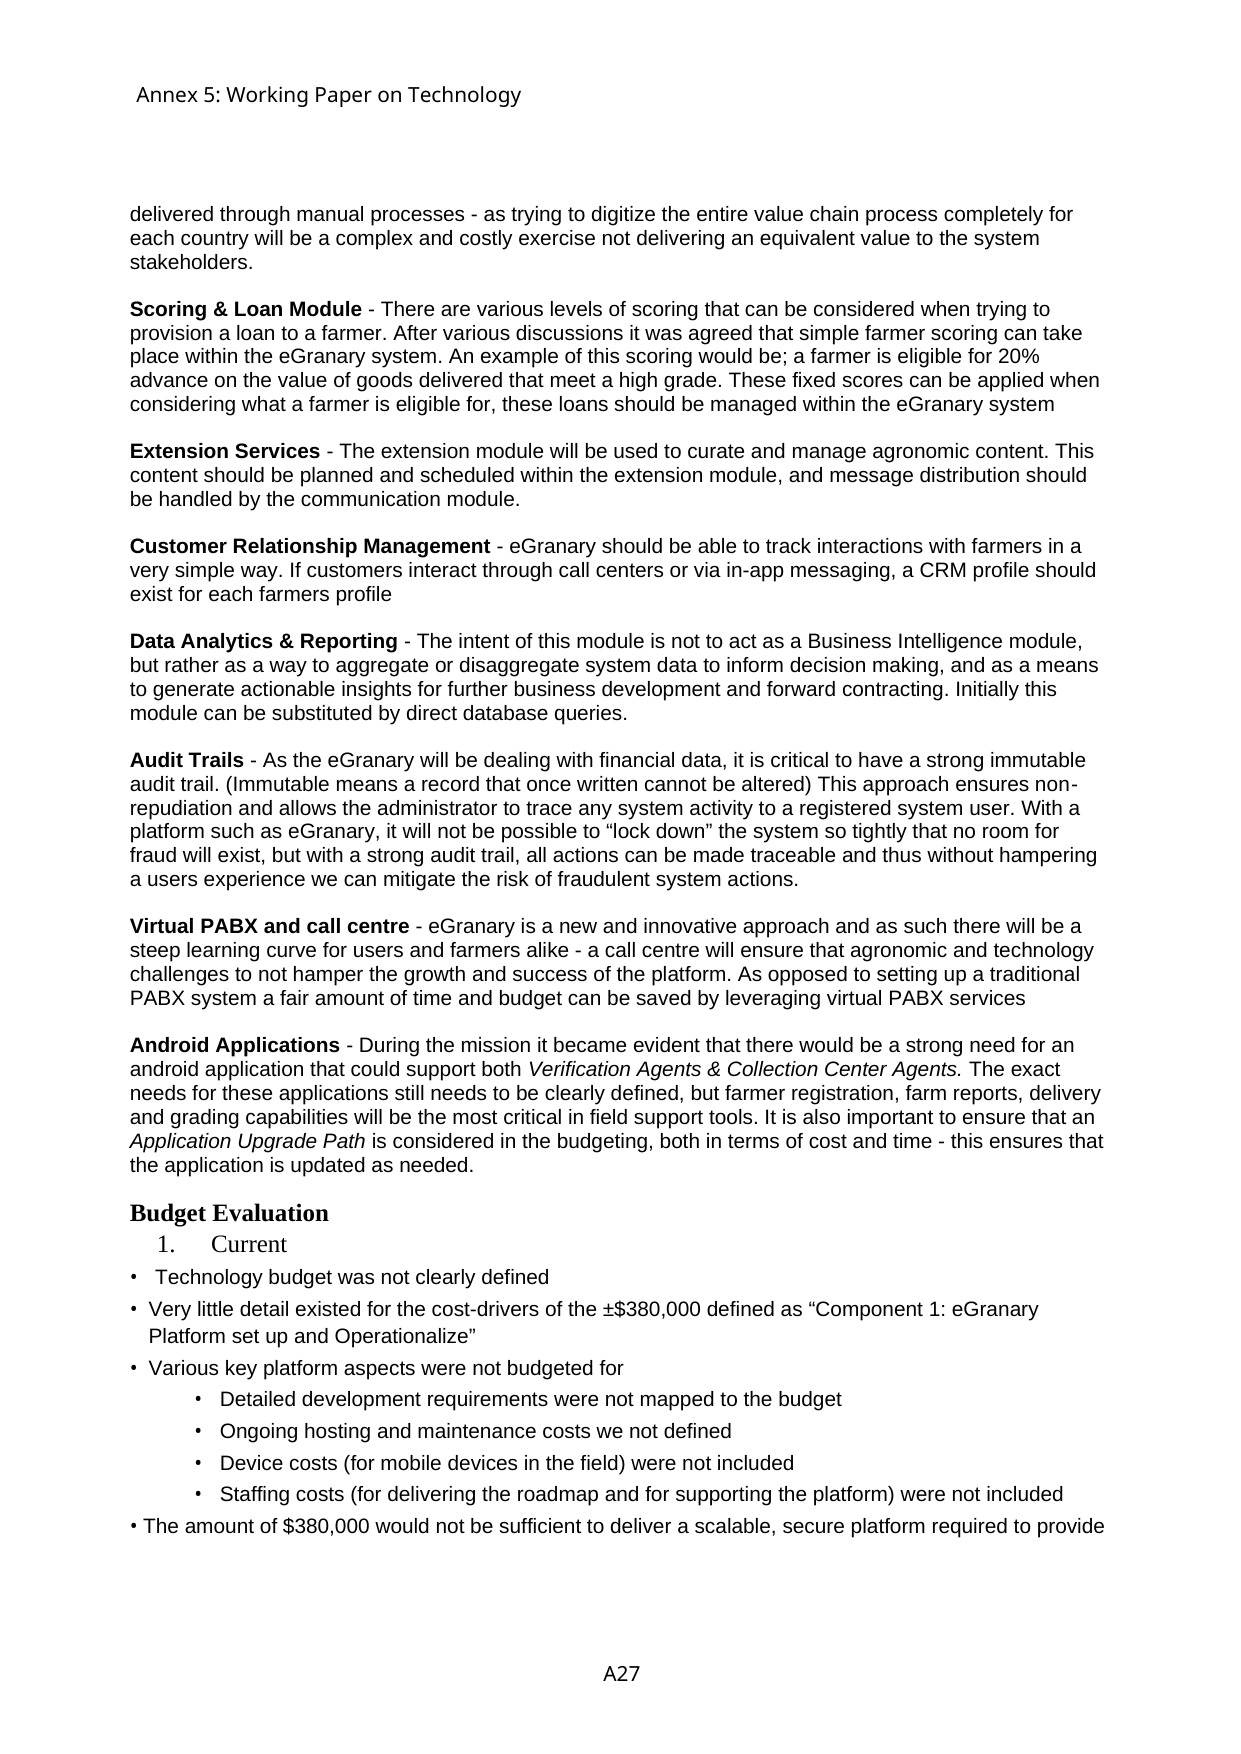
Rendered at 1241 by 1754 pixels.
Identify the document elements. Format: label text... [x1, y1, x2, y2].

list Current [129, 1231, 1107, 1258]
text Scoring & Loan Module - There are various levels of scoring that can be considered when trying to provision a loan to a farmer. After various discussions it was agreed that simple farmer scoring can take place within the eGranary system. An example of this scoring would be; a farmer is eligible for 20% advance on the value of goods delivered that meet a high grade. These fixed scores can be applied when considering what a farmer is eligible for, these loans should be managed within the eGranary system [129, 296, 1107, 416]
subtitle Budget Evaluation [129, 1199, 1107, 1227]
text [129, 202, 1107, 273]
text Audit Trails - As the eGranary will be dealing with financial data, it is critical to have a strong immutable audit trail. (Immutable means a record that once written cannot be altered) This approach ensures nonrepudiation and allows the administrator to trace any system activity to a registered system user. With a platform such as eGranary, it will not be possible to “lock down” the system so tightly that no room for fraud will exist, but with a strong audit trail, all actions can be made traceable and thus without hampering a users experience we can mitigate the risk of fraudulent system actions. [129, 747, 1107, 891]
list Various key platform aspects were not budgeted for [129, 1353, 1107, 1381]
list Technology budget was not clearly defined [129, 1262, 1107, 1290]
text Extension Services - The extension module will be used to curate and manage agronomic content. This content should be planned and scheduled within the extension module, and message distribution should be handled by the communication module. [129, 439, 1107, 511]
list Staffing costs (for delivering the roadmap and for supporting the platform) were not included [129, 1480, 1107, 1507]
list Detailed development requirements were not mapped to the budget [129, 1385, 1107, 1412]
text Customer Relationship Management - eGranary should be able to track interactions with farmers in a very simple way. If customers interact through call centers or via in-app messaging, a CRM profile should exist for each farmers profile [129, 534, 1107, 606]
text Data Analytics & Reporting - The intent of this module is not to act as a Business Intelligence module, but rather as a way to aggregate or disaggregate system data to inform decision making, and as a means to generate actionable insights for further business development and forward contracting. Initially this module can be substituted by direct database queries. [129, 629, 1107, 724]
list Ongoing hosting and maintenance costs we not defined [129, 1417, 1107, 1444]
list Device costs (for mobile devices in the field) were not included [129, 1448, 1107, 1476]
text Virtual PABX and call centre - eGranary is a new and innovative approach and as such there will be a steep learning curve for users and farmers alike - a call centre will ensure that agronomic and technology challenges to not hamper the growth and success of the platform. As opposed to setting up a traditional PABX system a fair amount of time and budget can be saved by leveraging virtual PABX services [129, 914, 1107, 1010]
list Very little detail existed for the cost-drivers of the ±$380,000 defined as “Component 1: eGranary Platform set up and Operationalize” [129, 1294, 1107, 1349]
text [129, 1512, 1107, 1539]
text Android Applications - During the mission it became evident that there would be a strong need for an android application that could support both Verification Agents & Collection Center Agents. The exact needs for these applications still needs to be clearly defined, but farmer registration, farm reports, delivery and grading capabilities will be the most critical in field support tools. It is also important to ensure that an Application Upgrade Path is considered in the budgeting, both in terms of cost and time - this ensures that the application is updated as needed. [129, 1033, 1107, 1177]
